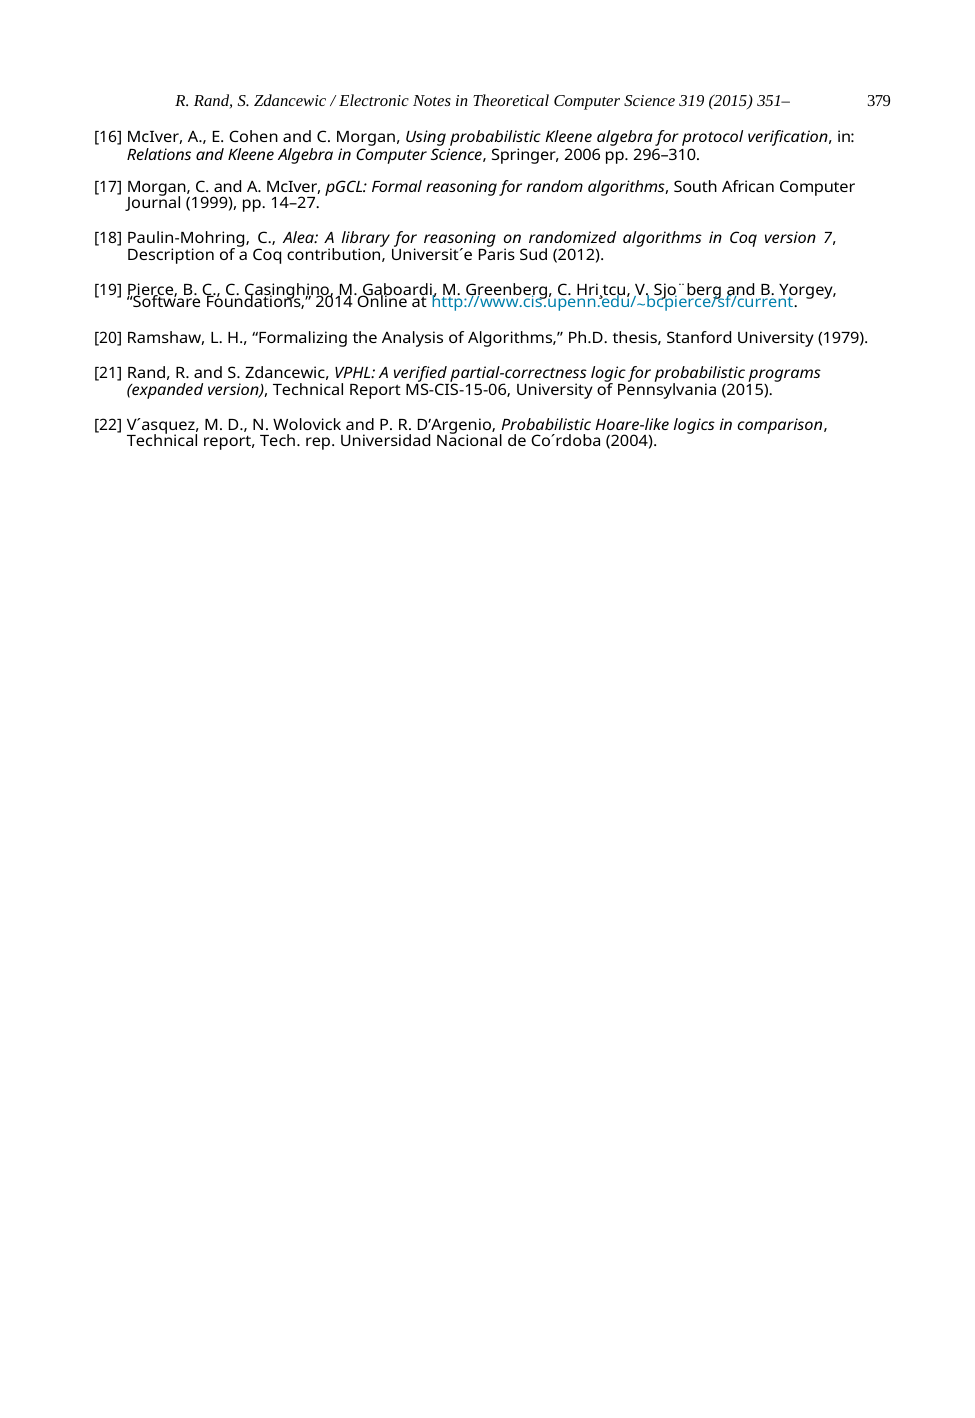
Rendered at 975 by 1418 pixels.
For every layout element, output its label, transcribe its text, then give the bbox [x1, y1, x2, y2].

list McIver, A., E. Cohen and C. Morgan, Using probabilistic Kleene algebra for protocol verification, in: [94, 127, 910, 146]
list Ramshaw, L. H., “Formalizing the Analysis of Algorithms,” Ph.D. thesis, Stanford University (1979). [94, 327, 910, 348]
list Morgan, C. and A. McIver, pGCL: Formal reasoning for random algorithms, South African Computer Journal (1999), pp. 14–27. [94, 178, 893, 213]
list V´asquez, M. D., N. Wolovick and P. R. D’Argenio, Probabilistic Hoare-like logics in comparison, Technical report, Tech. rep. Universidad Nacional de Co´rdoba (2004). [94, 417, 893, 451]
list Pierce, B. C., C. Casinghino, M. Gaboardi, M. Greenberg, C. Hri¸tcu, V. Sjo¨berg and B. Yorgey, “Software Foundations,” 2014 Online at http://www.cis.upenn.edu/~bcpierce/sf/current. [94, 284, 893, 315]
list Rand, R. and S. Zdancewic, VPHL: A verified partial-correctness logic for probabilistic programs (expanded version), Technical Report MS-CIS-15-06, University of Pennsylvania (2015). [94, 365, 893, 399]
list Paulin-Mohring, C., Alea: A library for reasoning on randomized algorithms in Coq version 7, Description of a Coq contribution, Universit´e Paris Sud (2012). [94, 230, 893, 265]
text Relations and Kleene Algebra in Computer Science, Springer, 2006 pp. 296–310. [127, 146, 910, 164]
